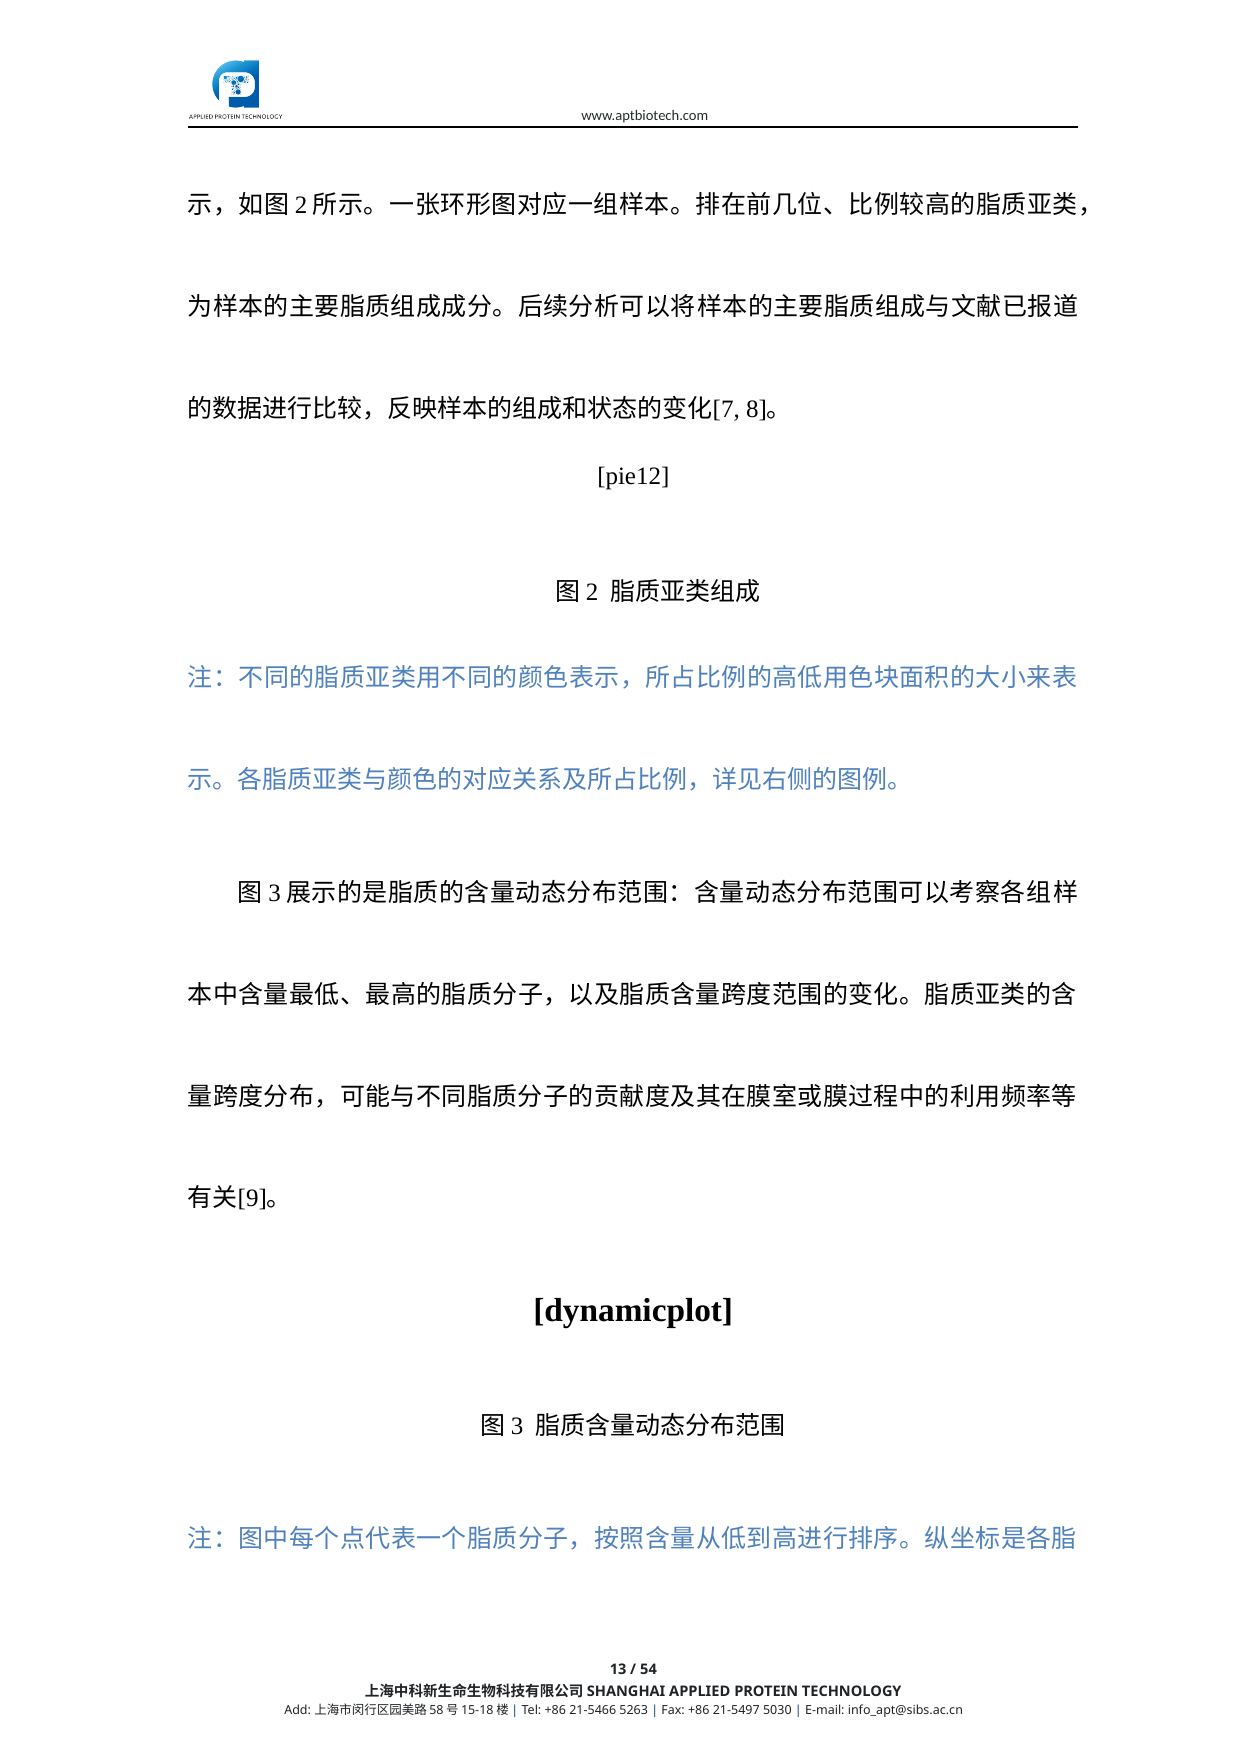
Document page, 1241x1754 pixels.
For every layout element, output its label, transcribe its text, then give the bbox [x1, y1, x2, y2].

text 图3展示的是脂质的含量动态分布范围：含量动态分布范围可以考察各组样本中含量最低、最高的脂质分子，以及脂质含量跨度范围的变化。脂质亚类的含量跨度分布，可能与不同脂质分子的贡献度及其在膜室或膜过程中的利用频率等有关[9]。 [187, 856, 1078, 1230]
text [pie12] [187, 459, 1078, 493]
text 图3 脂质含量动态分布范围 [187, 1389, 1078, 1457]
text 注：不同的脂质亚类用不同的颜色表示，所占比例的高低用色块面积的大小来表示。各脂质亚类与颜色的对应关系及所占比例，详见右侧的图例。 [187, 641, 1078, 811]
picture [187, 59, 284, 121]
text [dynamicplot] [187, 1275, 1078, 1343]
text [187, 169, 1078, 441]
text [187, 1502, 1078, 1570]
text 图2 脂质亚类组成 [187, 555, 1078, 623]
